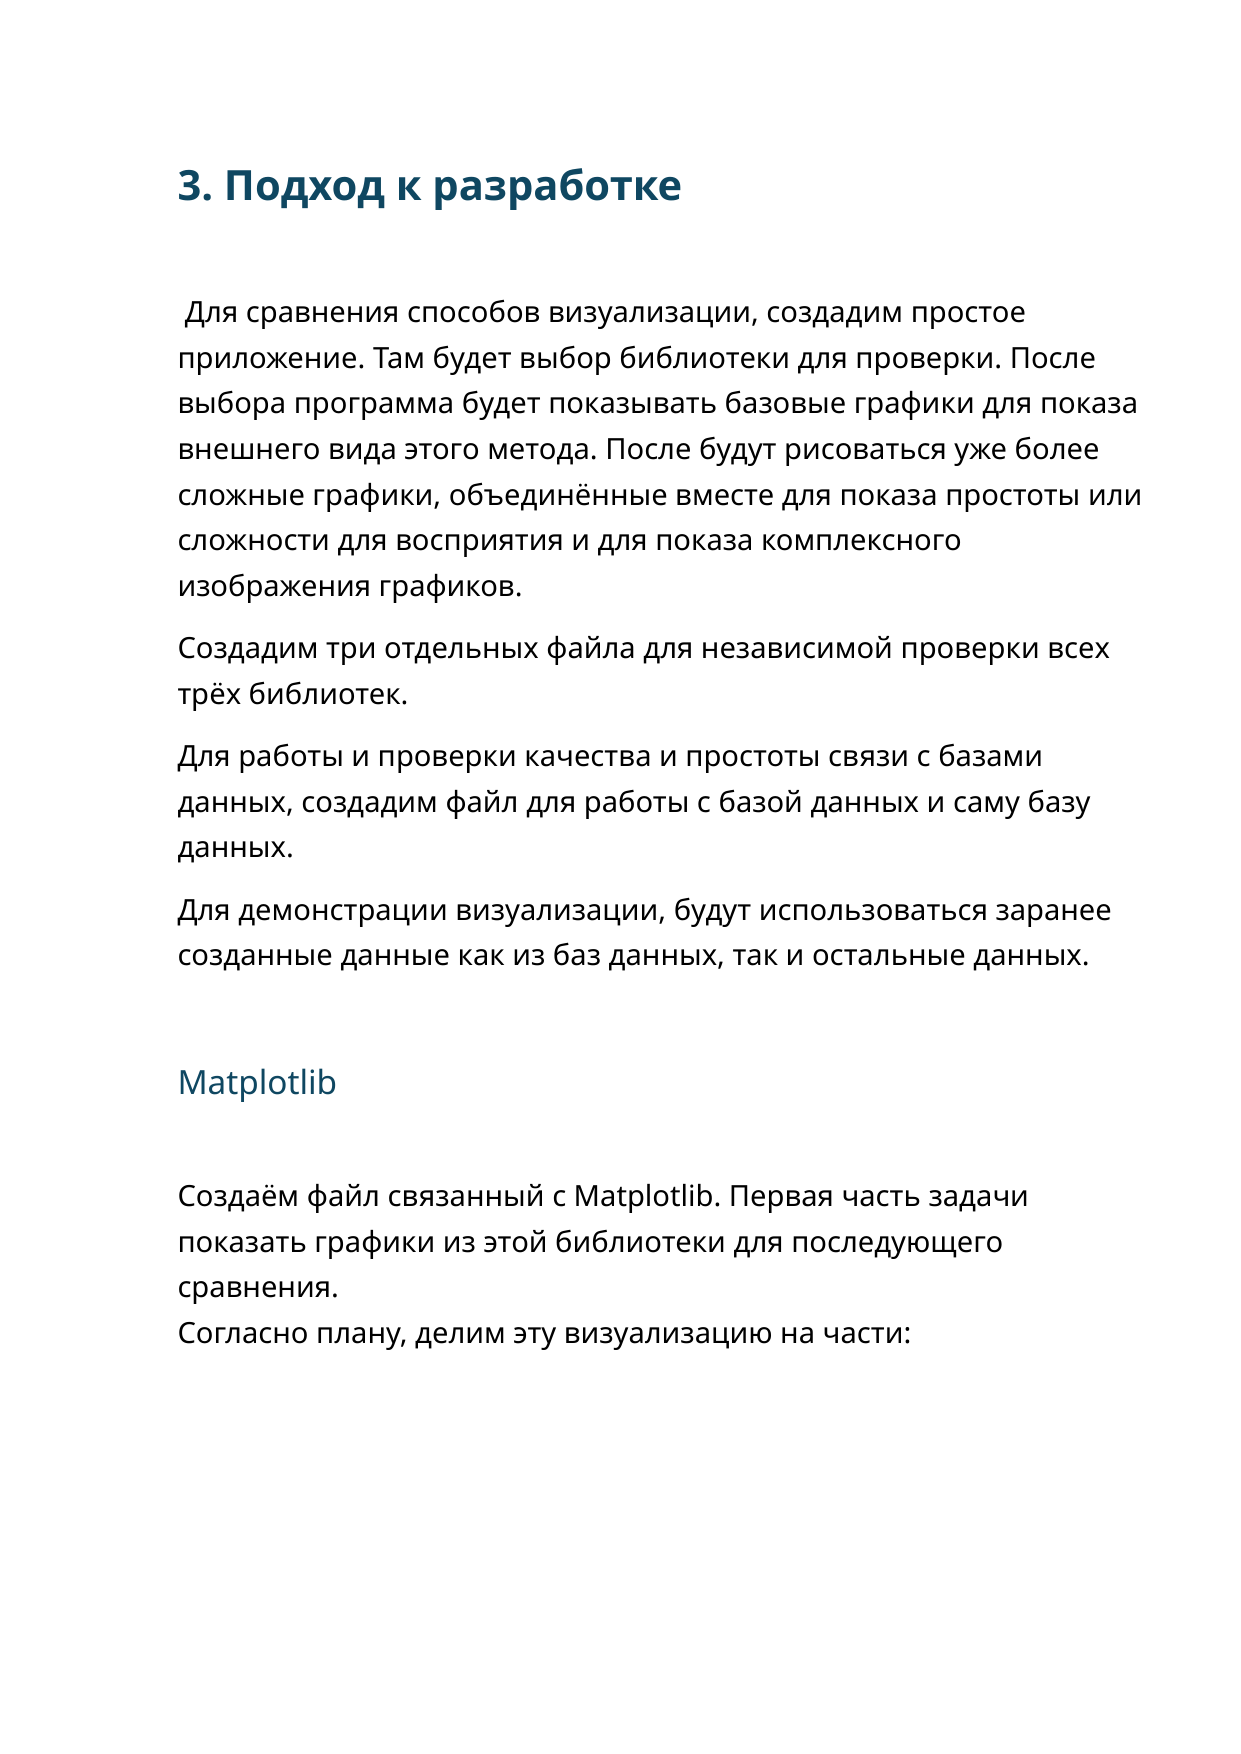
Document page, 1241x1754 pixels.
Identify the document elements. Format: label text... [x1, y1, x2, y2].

text Создадим три отдельных файла для независимой проверки всех трёх библиотек. [177, 627, 1152, 713]
subtitle 3. Подход к разработке [177, 156, 1152, 212]
text Создаём файл связанный с Matplotlib. Первая часть задачи показать графики из этой библиотеки для последующего сравнения. Согласно плану, делим эту визуализацию на части: [177, 1176, 1152, 1352]
text Для демонстрации визуализации, будут использоваться заранее созданные данные как из баз данных, так и остальные данных. [177, 889, 1152, 974]
text Для работы и проверки качества и простоты связи с базами данных, создадим файл для работы с базой данных и саму базу данных. [177, 735, 1152, 866]
text Для сравнения способов визуализации, создадим простое приложение. Там будет выбор библиотеки для проверки. После выбора программа будет показывать базовые графики для показа внешнего вида этого метода. После будут рисоваться уже более сложные графики, объединённые вместе для показа простоты или сложности для восприятия и для показа комплексного изображения графиков. [177, 291, 1152, 605]
subtitle Matplotlib [177, 1059, 1152, 1104]
